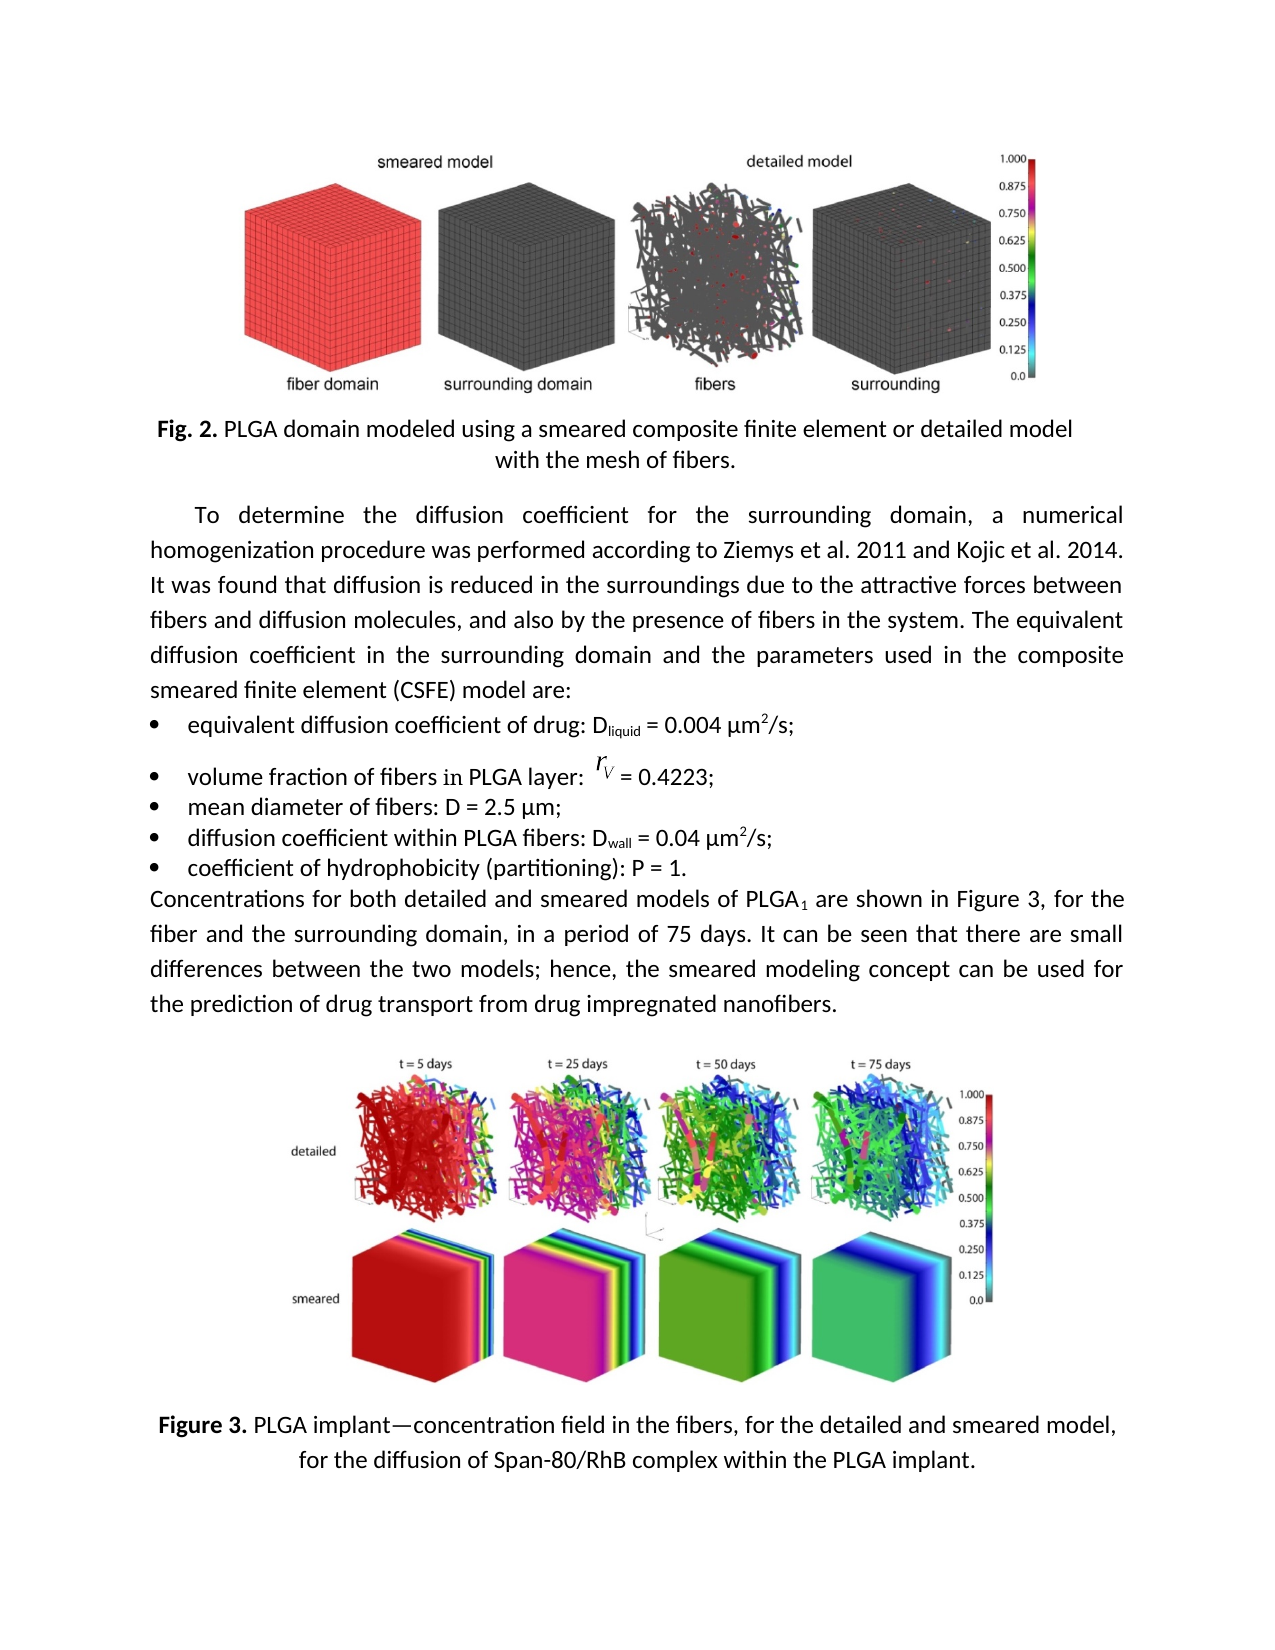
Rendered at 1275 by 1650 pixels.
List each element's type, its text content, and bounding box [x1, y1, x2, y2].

list volume fraction of fibers in PLGA layer: = 0.4223; [150, 740, 1125, 792]
list diffusion coefficient within PLGA fibers: Dwall = 0.04 µm2/s; [150, 822, 1125, 853]
text Concentrations for both detailed and smeared models of PLGA1 are shown in Figure 3, for the fiber and the surrounding domain, in a period of 75 days. It can be seen that there are small differences between the two models; hence, the smeared modeling concept can be used for the prediction of drug transport from drug impregnated nanofibers. [150, 883, 1125, 1019]
picture [238, 150, 1037, 401]
text To determine the diffusion coefficient for the surrounding domain, a numerical homogenization procedure was performed according to Ziemys et al. 2011 and Kojic et al. 2014. It was found that diffusion is reduced in the surroundings due to the attractive forces between fibers and diffusion molecules, and also by the presence of fibers in the system. The equivalent diffusion coefficient in the surrounding domain and the parameters used in the composite smeared finite element (CSFE) model are: [150, 499, 1125, 705]
text Figure 3. PLGA implant—concentration field in the fibers, for the detailed and smeared model, for the diffusion of Span-80/RhB complex within the PLGA implant. [150, 1410, 1125, 1475]
list mean diameter of fibers: D = 2.5 µm; [150, 792, 1125, 822]
list coefficient of hydrophobicity (partitioning): P = 1. [150, 853, 1125, 883]
list equivalent diffusion coefficient of drug: Dliquid = 0.004 µm2/s; [150, 709, 1125, 740]
picture [281, 1043, 994, 1385]
text Fig. 2. PLGA domain modeled using a smeared composite finite element or detailed model with the mesh of fibers. [150, 413, 1081, 474]
